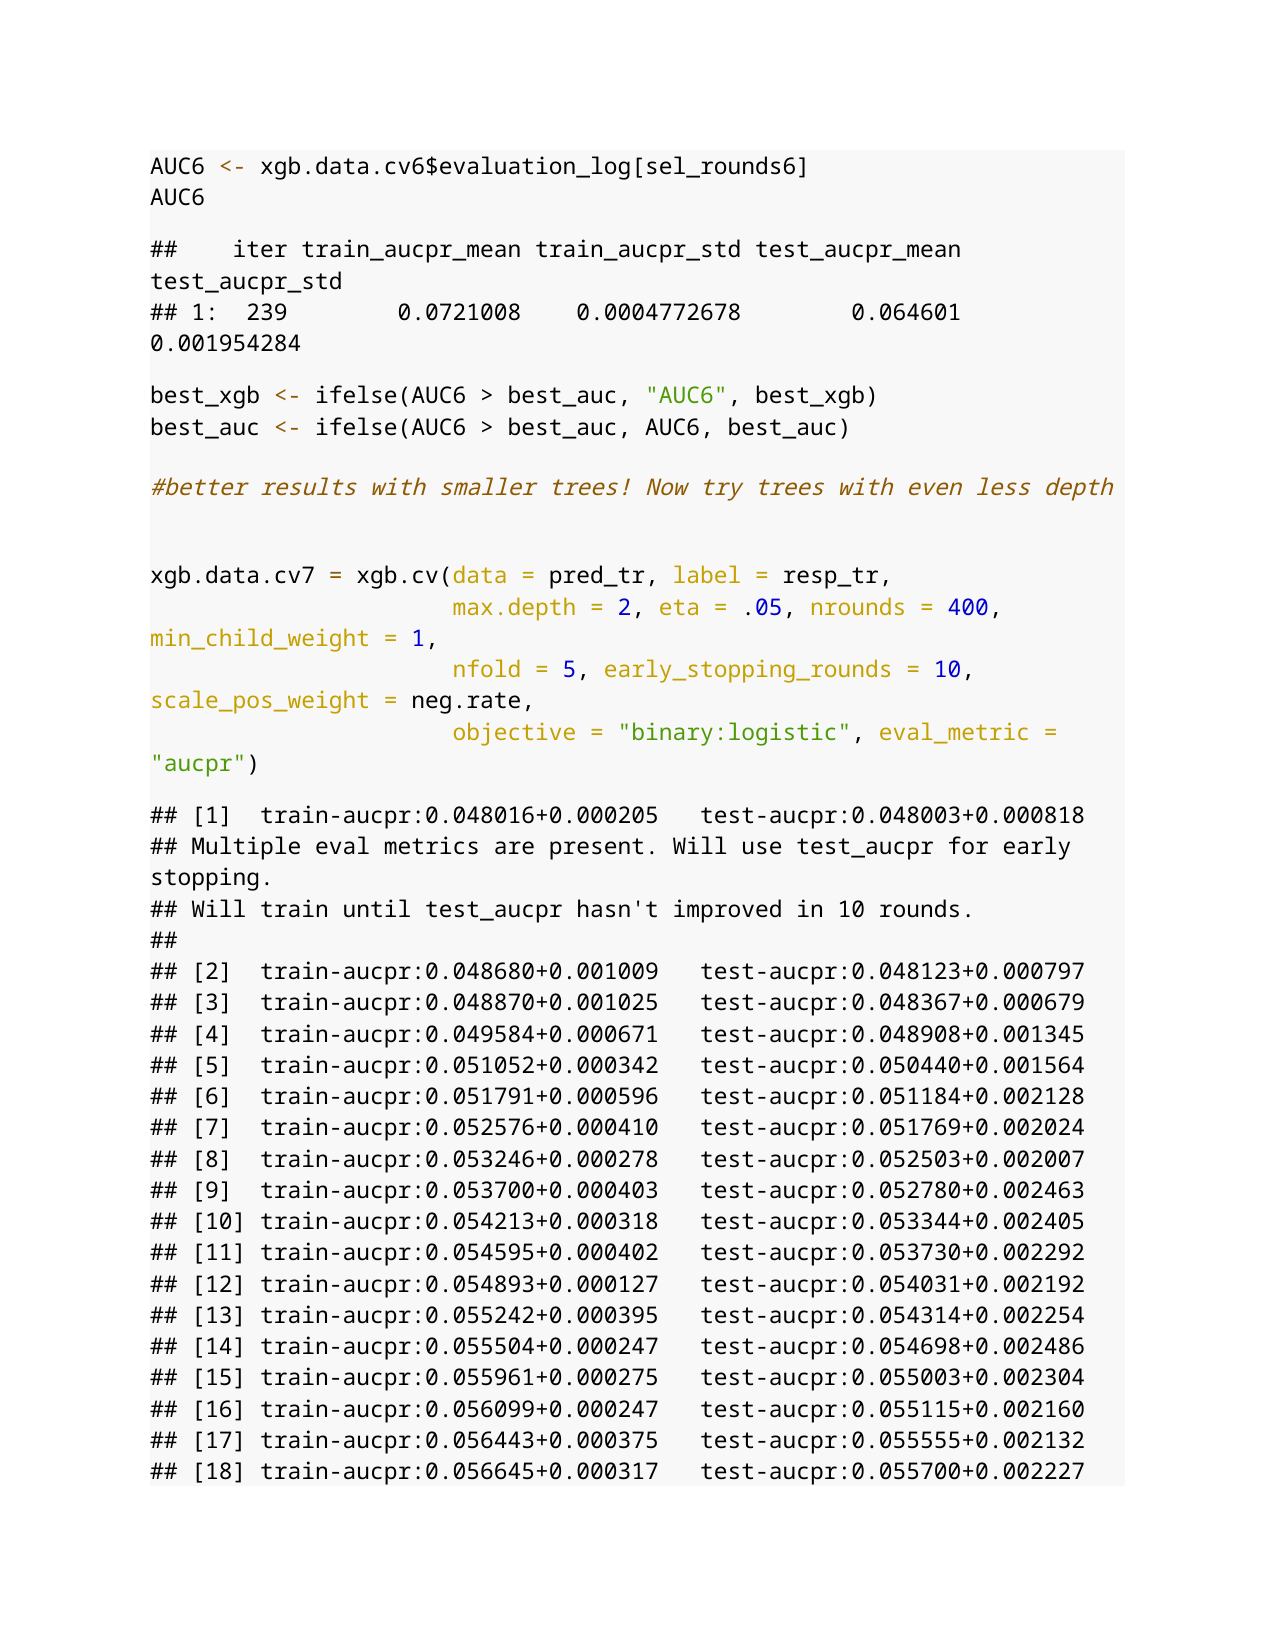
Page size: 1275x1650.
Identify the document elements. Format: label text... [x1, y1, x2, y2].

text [150, 799, 1125, 1486]
text sel_rounds6 = xgb.data.cv6$best_iteration AUC6 <- xgb.data.cv6$evaluation_log[sel_rounds6] AUC6 [205, 150, 1125, 212]
text best_xgb <- ifelse(AUC6 > best_auc, "AUC6", best_xgb) best_auc <- ifelse(AUC6 > best_auc, AUC6, best_auc) #better results with smaller trees! Now try trees with even less depth xgb.data.cv7 = xgb.cv(data = pred_tr, label = resp_tr, max.depth = 2, eta = .05, nrounds = 400, min_child_weight = 1, nfold = 5, early_stopping_rounds = 10, scale_pos_weight = neg.rate, objective = "binary:logistic", eval_metric = "aucpr") [150, 379, 1125, 778]
text ## iter train_aucpr_mean train_aucpr_std test_aucpr_mean test_aucpr_std ## 1: 239 0.0721008 0.0004772678 0.064601 0.001954284 [150, 233, 1125, 358]
